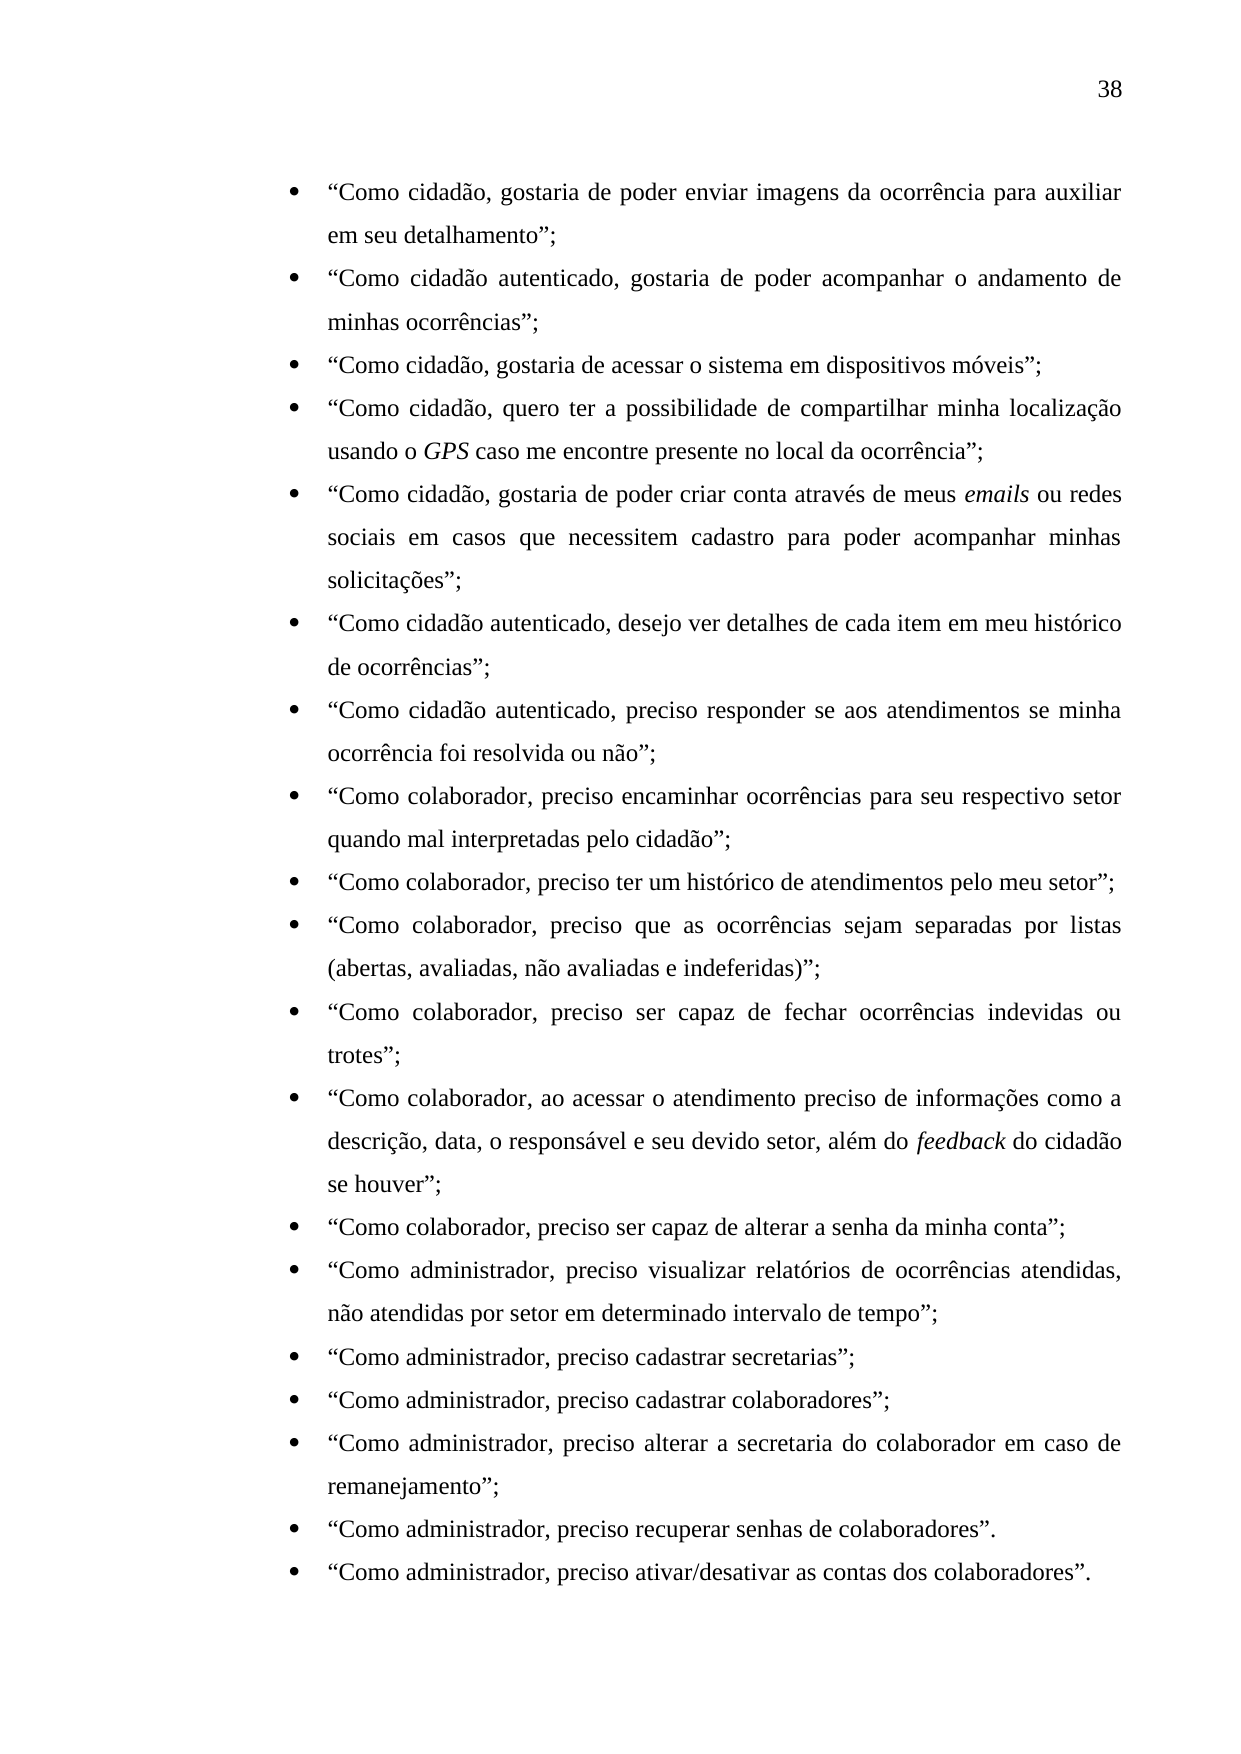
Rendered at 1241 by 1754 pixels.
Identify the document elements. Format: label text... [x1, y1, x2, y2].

list “Como cidadão autenticado, desejo ver detalhes de cada item em meu histórico de ocorrências”; [290, 608, 1122, 680]
list “Como cidadão, gostaria de poder enviar imagens da ocorrência para auxiliar em seu detalhamento”; [290, 177, 1122, 249]
list “Como administrador, preciso cadastrar colaboradores”; [290, 1385, 1122, 1413]
list “Como administrador, preciso ativar/desativar as contas dos colaboradores”. [290, 1557, 1122, 1586]
list “Como cidadão autenticado, preciso responder se aos atendimentos se minha ocorrência foi resolvida ou não”; [290, 695, 1122, 767]
list “Como colaborador, preciso que as ocorrências sejam separadas por listas (abertas, avaliadas, não avaliadas e indeferidas)”; [290, 910, 1122, 982]
list “Como cidadão, gostaria de poder criar conta através de meus emails ou redes sociais em casos que necessitem cadastro para poder acompanhar minhas solicitações”; [290, 479, 1122, 594]
list “Como administrador, preciso visualizar relatórios de ocorrências atendidas, não atendidas por setor em determinado intervalo de tempo”; [290, 1255, 1122, 1327]
list “Como administrador, preciso alterar a secretaria do colaborador em caso de remanejamento”; [290, 1428, 1122, 1500]
list “Como cidadão, gostaria de acessar o sistema em dispositivos móveis”; [290, 350, 1122, 378]
list “Como colaborador, ao acessar o atendimento preciso de informações como a descrição, data, o responsável e seu devido setor, além do feedback do cidadão se houver”; [290, 1083, 1122, 1198]
list “Como colaborador, preciso ser capaz de alterar a senha da minha conta”; [290, 1212, 1122, 1241]
list “Como colaborador, preciso ser capaz de fechar ocorrências indevidas ou trotes”; [290, 997, 1122, 1068]
list “Como administrador, preciso cadastrar secretarias”; [290, 1342, 1122, 1370]
list “Como colaborador, preciso ter um histórico de atendimentos pelo meu setor”; [290, 867, 1122, 896]
list “Como colaborador, preciso encaminhar ocorrências para seu respectivo setor quando mal interpretadas pelo cidadão”; [290, 781, 1122, 853]
list “Como cidadão autenticado, gostaria de poder acompanhar o andamento de minhas ocorrências”; [290, 263, 1122, 335]
list “Como cidadão, quero ter a possibilidade de compartilhar minha localização usando o GPS caso me encontre presente no local da ocorrência”; [290, 393, 1122, 465]
list “Como administrador, preciso recuperar senhas de colaboradores”. [290, 1514, 1122, 1543]
